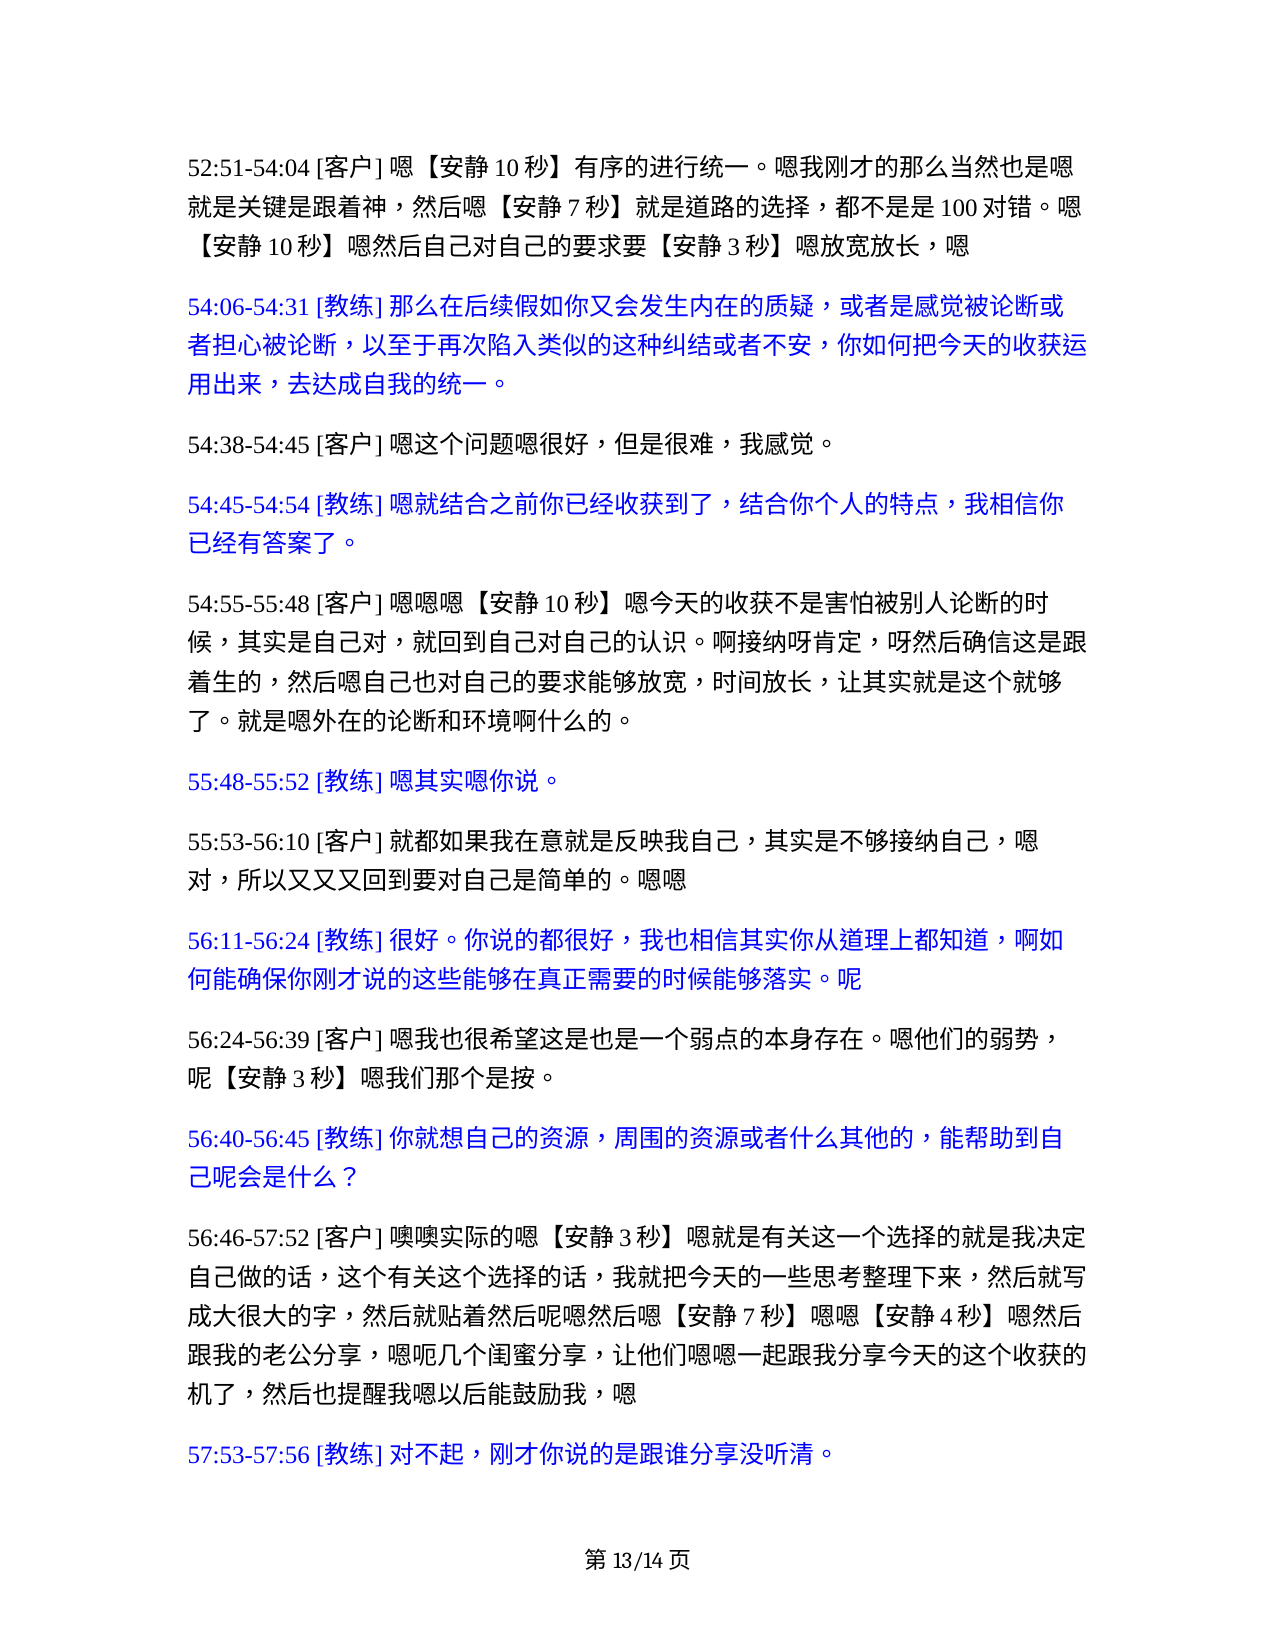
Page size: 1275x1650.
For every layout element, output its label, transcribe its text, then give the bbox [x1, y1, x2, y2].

text 54:38-54:45 [客户] 嗯这个问题嗯很好，但是很难，我感觉。 [187, 427, 1087, 461]
text 56:11-56:24 [教练] 很好。你说的都很好，我也相信其实你从道理上都知道，啊如何能确保你刚才说的这些能够在真正需要的时候能够落实。呢 [187, 922, 1087, 996]
text 52:51-54:04 [客户] 嗯【安静10秒】有序的进行统一。嗯我刚才的那么当然也是嗯就是关键是跟着神，然后嗯【安静7秒】就是道路的选择，都不是是100对错。嗯【安静10秒】嗯然后自己对自己的要求要【安静3秒】嗯放宽放长，嗯 [187, 150, 1087, 262]
text 54:06-54:31 [教练] 那么在后续假如你又会发生内在的质疑，或者是感觉被论断或者担心被论断，以至于再次陷入类似的这种纠结或者不安，你如何把今天的收获运用出来，去达成自我的统一。 [187, 288, 1087, 401]
text 56:46-57:52 [客户] 噢噢实际的嗯【安静3秒】嗯就是有关这一个选择的就是我决定自己做的话，这个有关这个选择的话，我就把今天的一些思考整理下来，然后就写成大很大的字，然后就贴着然后呢嗯然后嗯【安静7秒】嗯嗯【安静4秒】嗯然后跟我的老公分享，嗯呃几个闺蜜分享，让他们嗯嗯一起跟我分享今天的这个收获的机了，然后也提醒我嗯以后能鼓励我，嗯 [187, 1220, 1087, 1411]
text 54:45-54:54 [教练] 嗯就结合之前你已经收获到了，结合你个人的特点，我相信你已经有答案了。 [187, 487, 1087, 560]
text 55:53-56:10 [客户] 就都如果我在意就是反映我自己，其实是不够接纳自己，嗯对，所以又又又回到要对自己是简单的。嗯嗯 [187, 823, 1087, 897]
text 54:55-55:48 [客户] 嗯嗯嗯【安静10秒】嗯今天的收获不是害怕被别人论断的时候，其实是自己对，就回到自己对自己的认识。啊接纳呀肯定，呀然后确信这是跟着生的，然后嗯自己也对自己的要求能够放宽，时间放长，让其实就是这个就够了。就是嗯外在的论断和环境啊什么的。 [187, 586, 1087, 737]
text 55:48-55:52 [教练] 嗯其实嗯你说。 [187, 763, 1087, 797]
text 56:24-56:39 [客户] 嗯我也很希望这是也是一个弱点的本身存在。嗯他们的弱势，呢【安静3秒】嗯我们那个是按。 [187, 1022, 1087, 1095]
text 57:53-57:56 [教练] 对不起，刚才你说的是跟谁分享没听清。 [187, 1437, 1087, 1471]
text 56:40-56:45 [教练] 你就想自己的资源，周围的资源或者什么其他的，能帮助到自己呢会是什么？ [187, 1121, 1087, 1194]
